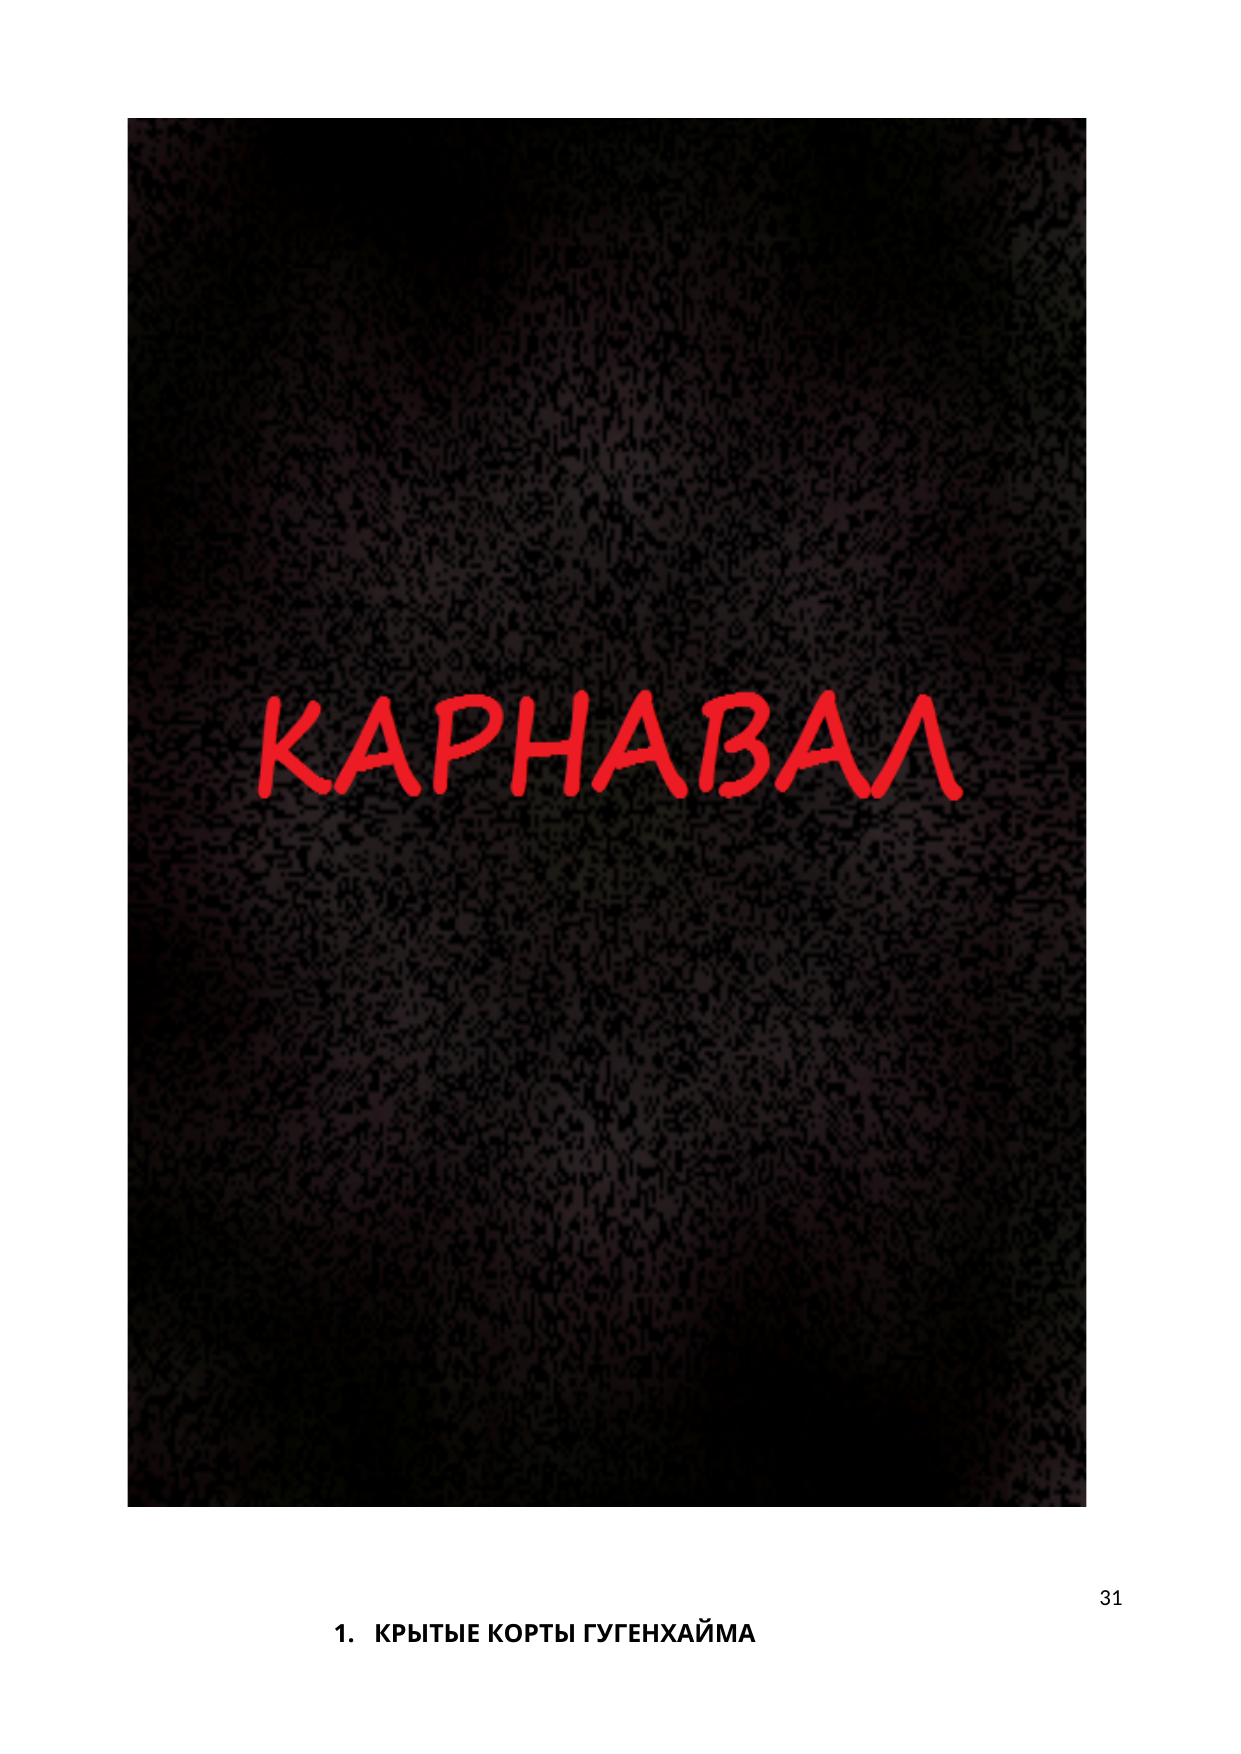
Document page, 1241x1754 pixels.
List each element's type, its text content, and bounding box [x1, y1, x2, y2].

picture [127, 118, 1087, 1507]
list КРЫТЫЕ КОРТЫ ГУГЕНХАЙМА [333, 1616, 1122, 1650]
text 31 [74, 1583, 1122, 1611]
